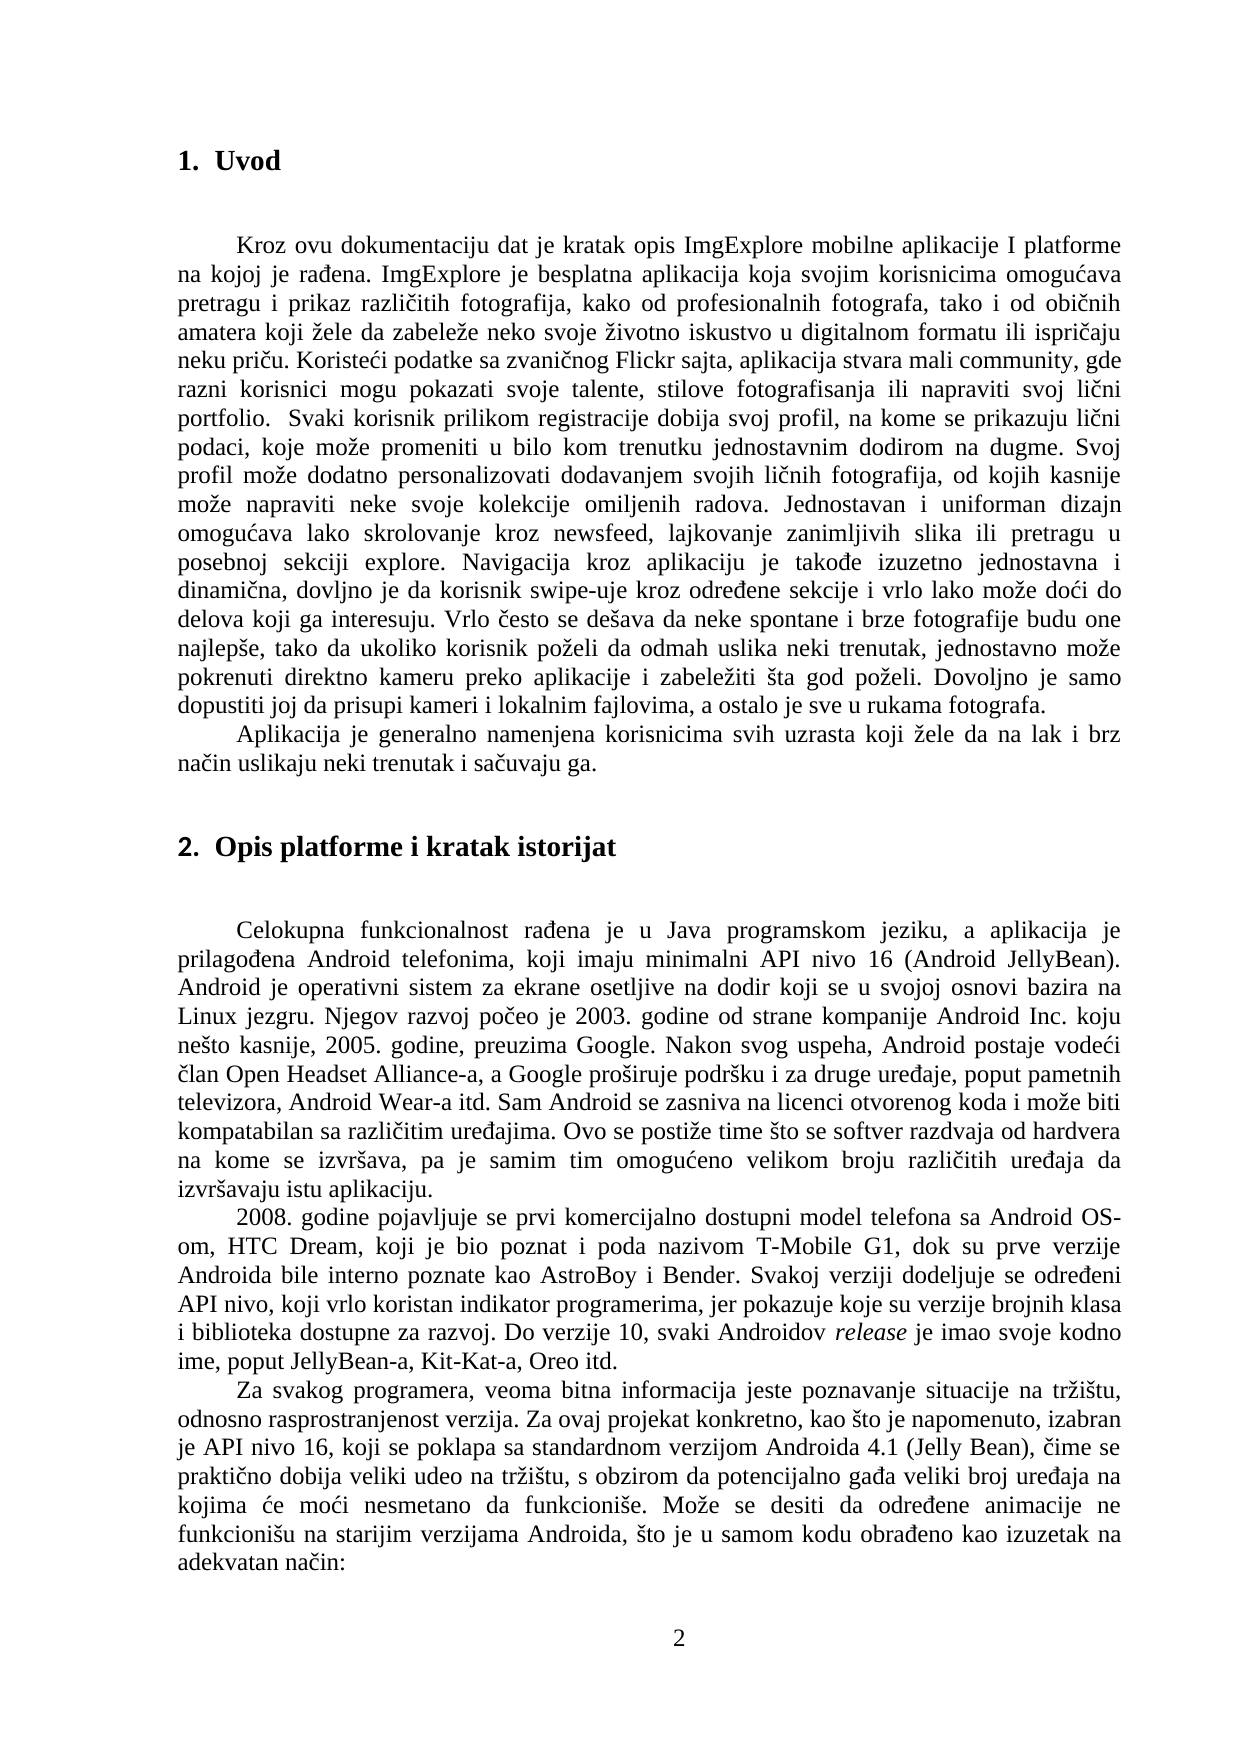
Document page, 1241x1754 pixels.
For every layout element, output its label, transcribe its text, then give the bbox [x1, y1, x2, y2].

text Celokupna funkcionalnost rađena je u Java programskom jeziku, a aplikacija je prilagođena Android telefonima, koji imaju minimalni API nivo 16 (Android JellyBean). Android je operativni sistem za ekrane osetljive na dodir koji se u svojoj osnovi bazira na Linux jezgru. Njegov razvoj počeo je 2003. godine od strane kompanije Android Inc. koju nešto kasnije, 2005. godine, preuzima Google. Nakon svog uspeha, Android postaje vodeći član Open Headset Alliance-a, a Google proširuje podršku i za druge uređaje, poput pametnih televizora, Android Wear-a itd. Sam Android se zasniva na licenci otvorenog koda i može biti kompatabilan sa različitim uređajima. Ovo se postiže time što se softver razdvaja od hardvera na kome se izvršava, pa je samim tim omogućeno velikom broju različitih uređaja da izvršavaju istu aplikaciju. [177, 915, 1122, 1202]
text 2008. godine pojavljuje se prvi komercijalno dostupni model telefona sa Android OS-om, HTC Dream, koji je bio poznat i poda nazivom T-Mobile G1, dok su prve verzije Androida bile interno poznate kao AstroBoy i Bender. Svakoj verziji dodeljuje se određeni API nivo, koji vrlo koristan indikator programerima, jer pokazuje koje su verzije brojnih klasa i biblioteka dostupne za razvoj. Do verzije 10, svaki Androidov release je imao svoje kodno ime, poput JellyBean-a, Kit-Kat-a, Oreo itd. [177, 1202, 1122, 1375]
text Za svakog programera, veoma bitna informacija jeste poznavanje situacije na tržištu, odnosno rasprostranjenost verzija. Za ovaj projekat konkretno, kao što je napomenuto, izabran je API nivo 16, koji se poklapa sa standardnom verzijom Androida 4.1 (Jelly Bean), čime se praktično dobija veliki udeo na tržištu, s obzirom da potencijalno gađa veliki broj uređaja na kojima će moći nesmetano da funkcioniše. Može se desiti da određene animacije ne funkcionišu na starijim verzijama Androida, što je u samom kodu obrađeno kao izuzetak na adekvatan način: [177, 1375, 1122, 1576]
text Kroz ovu dokumentaciju dat je kratak opis ImgExplore mobilne aplikacije I platforme na kojoj je rađena. ImgExplore je besplatna aplikacija koja svojim korisnicima omogućava pretragu i prikaz različitih fotografija, kako od profesionalnih fotografa, tako i od običnih amatera koji žele da zabeleže neko svoje životno iskustvo u digitalnom formatu ili ispričaju neku priču. Koristeći podatke sa zvaničnog Flickr sajta, aplikacija stvara mali community, gde razni korisnici mogu pokazati svoje talente, stilove fotografisanja ili napraviti svoj lični portfolio. Svaki korisnik prilikom registracije dobija svoj profil, na kome se prikazuju lični podaci, koje može promeniti u bilo kom trenutku jednostavnim dodirom na dugme. Svoj profil može dodatno personalizovati dodavanjem svojih ličnih fotografija, od kojih kasnije može napraviti neke svoje kolekcije omiljenih radova. Jednostavan i uniforman dizajn omogućava lako skrolovanje kroz newsfeed, lajkovanje zanimljivih slika ili pretragu u posebnoj sekciji explore. Navigacija kroz aplikaciju je takođe izuzetno jednostavna i dinamična, dovljno je da korisnik swipe-uje kroz određene sekcije i vrlo lako može doći do delova koji ga interesuju. Vrlo često se dešava da neke spontane i brze fotografije budu one najlepše, tako da ukoliko korisnik poželi da odmah uslika neki trenutak, jednostavno može pokrenuti direktno kameru preko aplikacije i zabeležiti šta god poželi. Dovoljno je samo dopustiti joj da prisupi kameri i lokalnim fajlovima, a ostalo je sve u rukama fotografa. [177, 230, 1122, 719]
text Aplikacija je generalno namenjena korisnicima svih uzrasta koji žele da na lak i brz način uslikaju neki trenutak i sačuvaju ga. [177, 719, 1122, 777]
subtitle Uvod [177, 143, 1122, 177]
subtitle Opis platforme i kratak istorijat [177, 828, 1122, 864]
